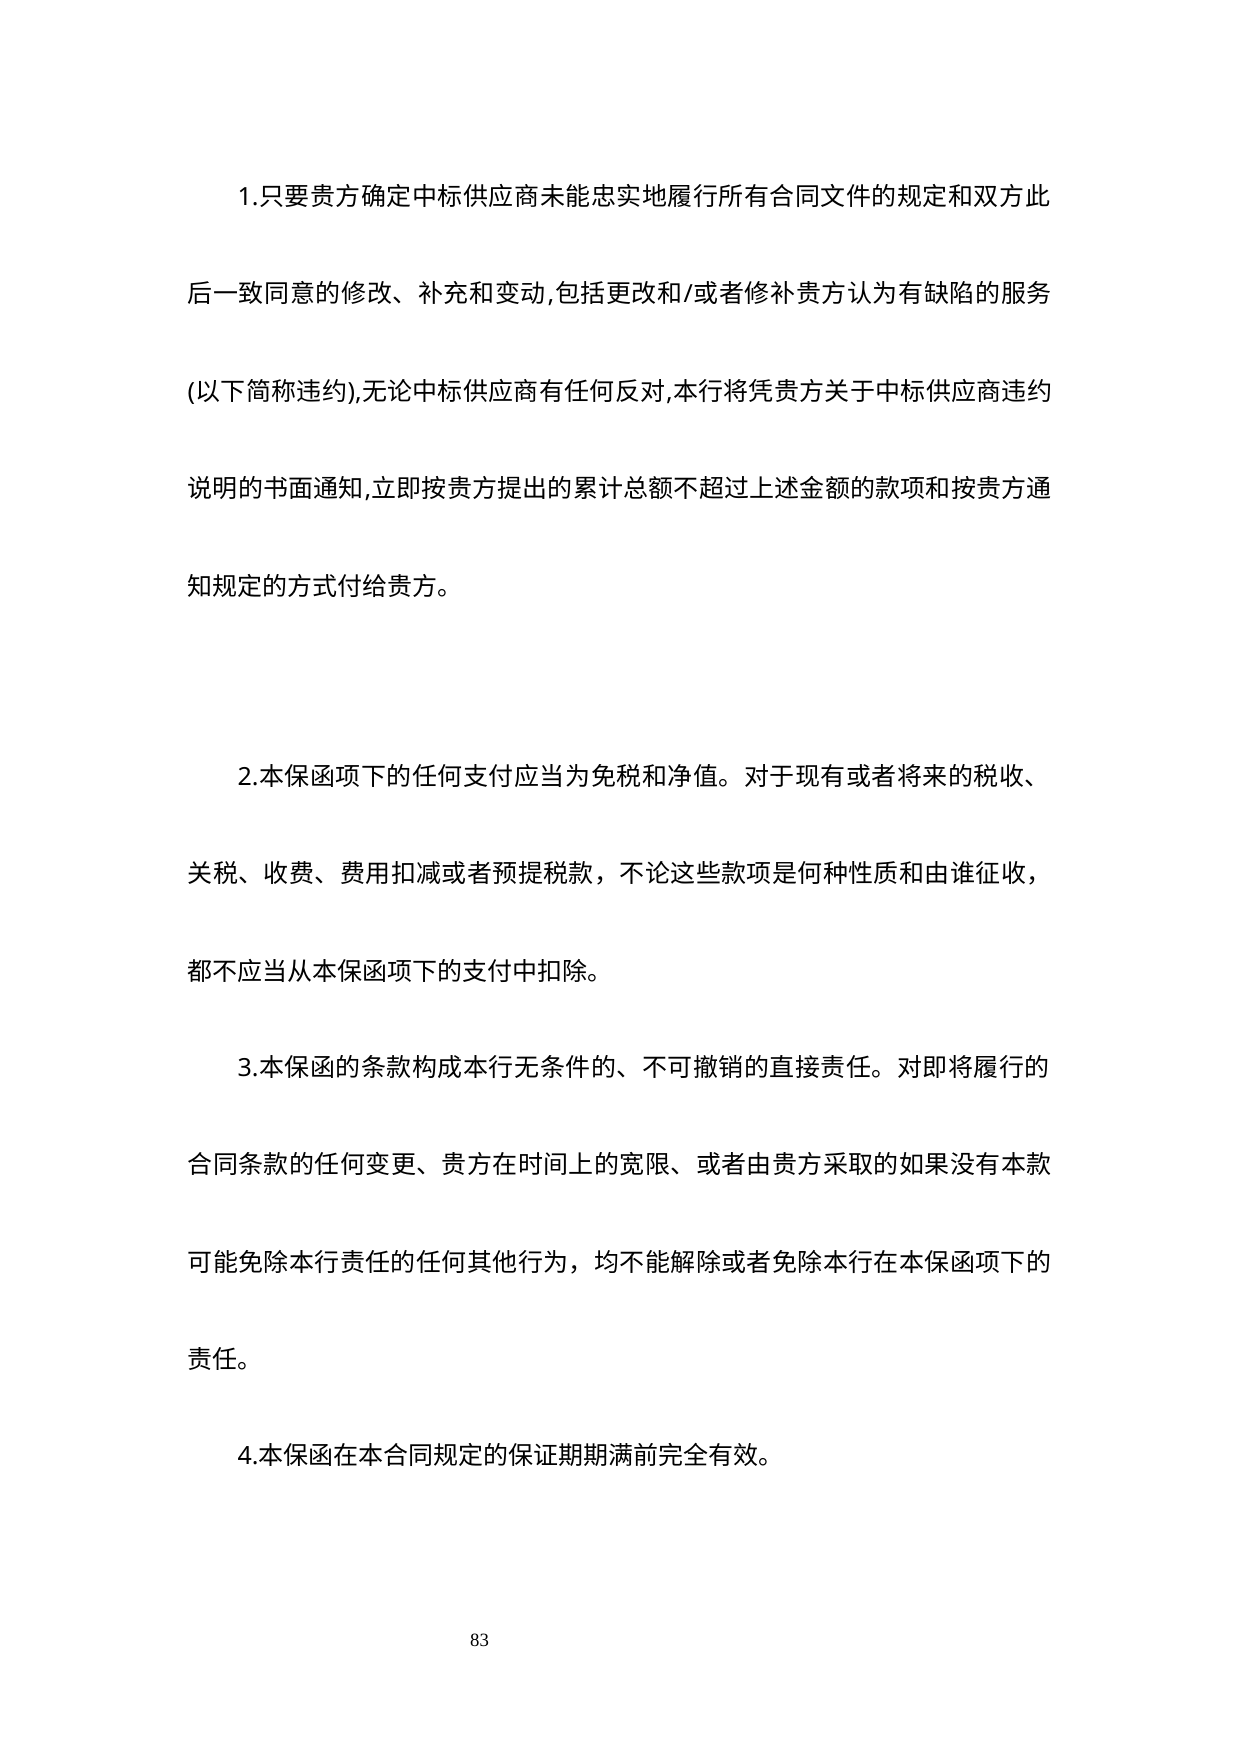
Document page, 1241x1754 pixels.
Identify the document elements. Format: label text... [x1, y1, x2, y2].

text 4.本保函在本合同规定的保证期期满前完全有效。 [187, 1421, 1053, 1486]
text 1.只要贵方确定中标供应商未能忠实地履行所有合同文件的规定和双方此后一致同意的修改、补充和变动,包括更改和/或者修补贵方认为有缺陷的服务(以下简称违约),无论中标供应商有任何反对,本行将凭贵方关于中标供应商违约说明的书面通知,立即按贵方提出的累计总额不超过上述金额的款项和按贵方通知规定的方式付给贵方。 [187, 162, 1053, 617]
text 3.本保函的条款构成本行无条件的、不可撤销的直接责任。对即将履行的合同条款的任何变更、贵方在时间上的宽限、或者由贵方采取的如果没有本款可能免除本行责任的任何其他行为，均不能解除或者免除本行在本保函项下的责任。 [187, 1033, 1053, 1390]
text 2.本保函项下的任何支付应当为免税和净值。对于现有或者将来的税收、关税、收费、费用扣减或者预提税款，不论这些款项是何种性质和由谁征收，都不应当从本保函项下的支付中扣除。 [187, 742, 1053, 1002]
